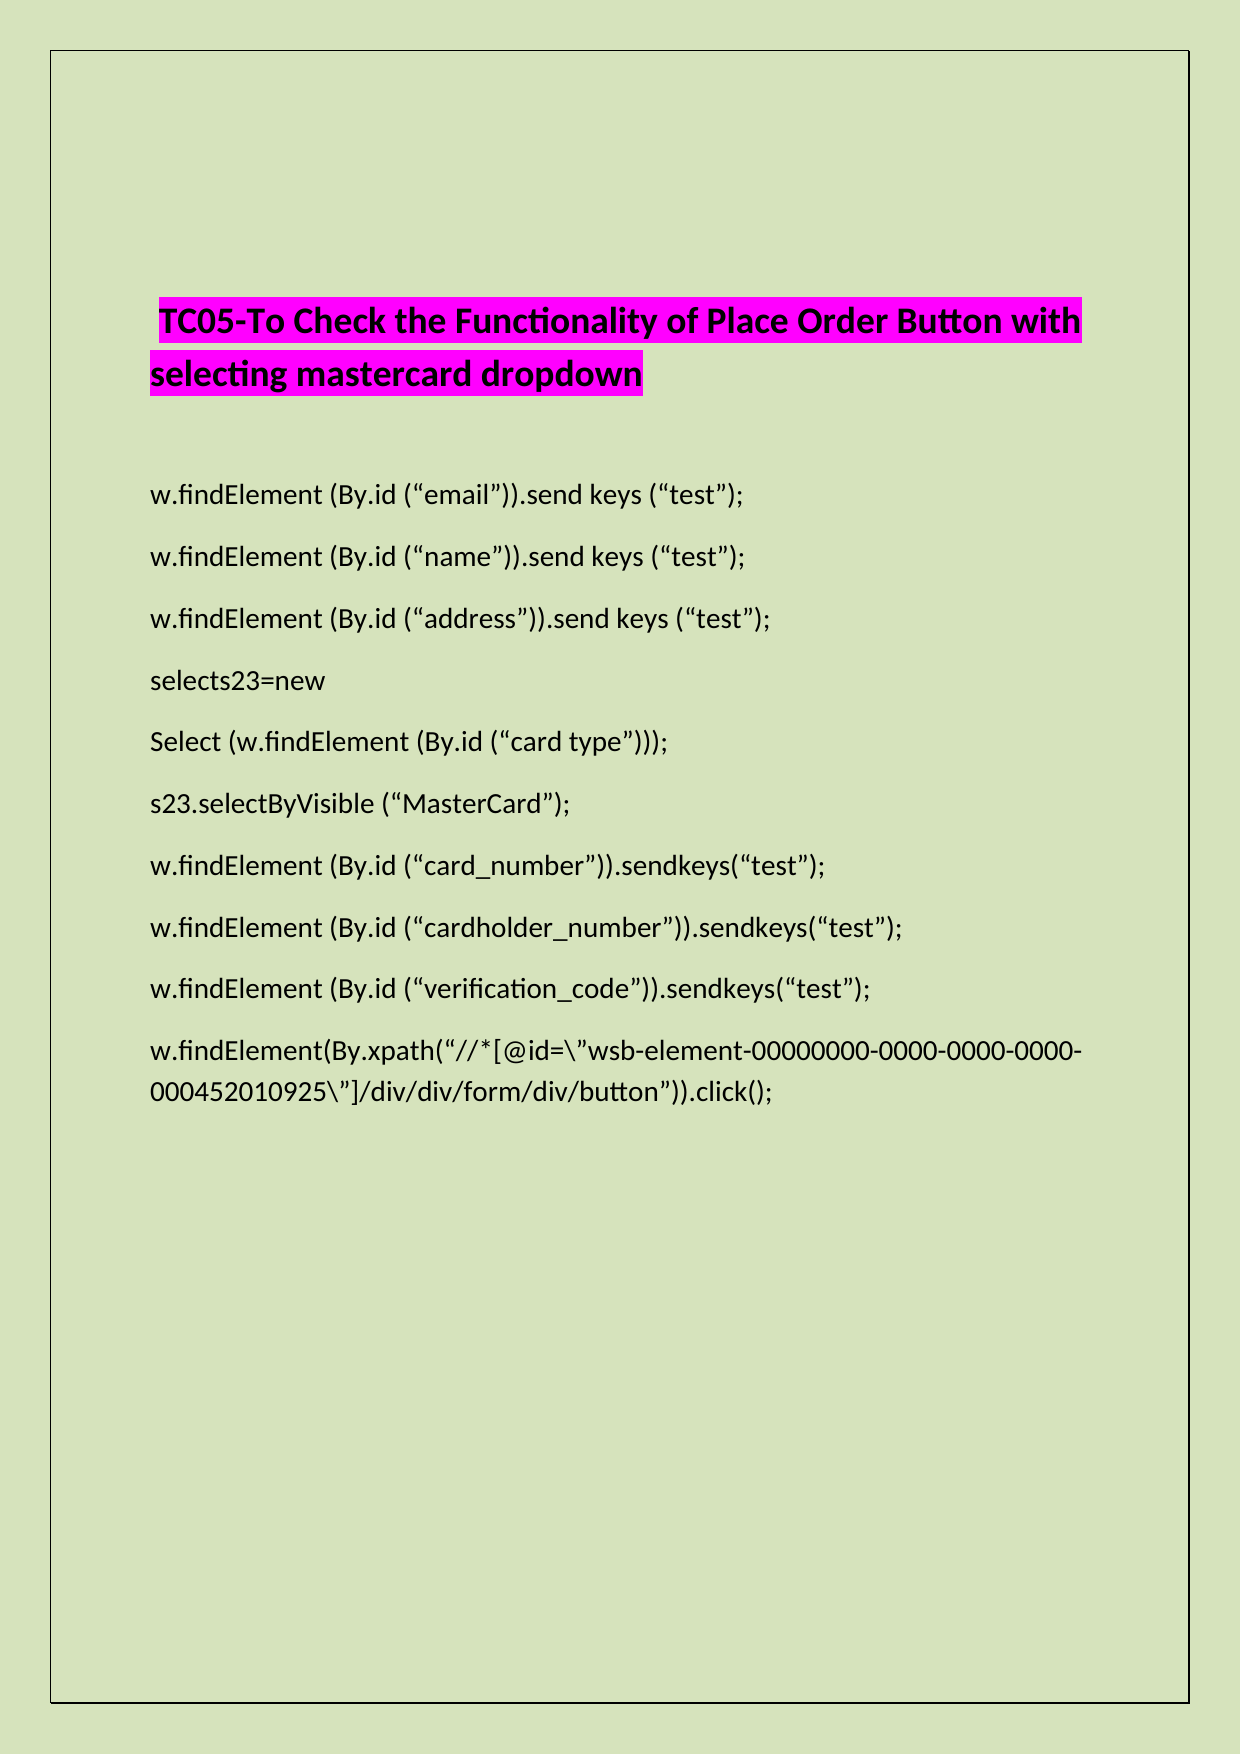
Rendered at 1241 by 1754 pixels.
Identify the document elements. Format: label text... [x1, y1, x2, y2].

text selects23=new [150, 662, 1089, 697]
text s23.selectByVisible (“MasterCard”); [150, 785, 1089, 821]
text w.findElement (By.id (“cardholder_number”)).sendkeys(“test”); [150, 909, 1089, 944]
text w.findElement(By.xpath(“//*[@id=\”wsb-element-00000000-0000-0000-0000-000452010925\”]/div/div/form/div/button”)).click(); [150, 1032, 1089, 1109]
text w.findElement (By.id (“verification_code”)).sendkeys(“test”); [150, 971, 1089, 1006]
text w.findElement (By.id (“card_number”)).sendkeys(“test”); [150, 847, 1089, 883]
text w.findElement (By.id (“email”)).send keys (“test”); [150, 476, 1089, 512]
text TC05-To Check the Functionality of Place Order Button with selecting mastercard dropdown [150, 297, 1089, 396]
text w.findElement (By.id (“address”)).send keys (“test”); [150, 600, 1089, 636]
text w.findElement (By.id (“name”)).send keys (“test”); [150, 538, 1089, 574]
text Select (w.findElement (By.id (“card type”))); [150, 723, 1089, 759]
